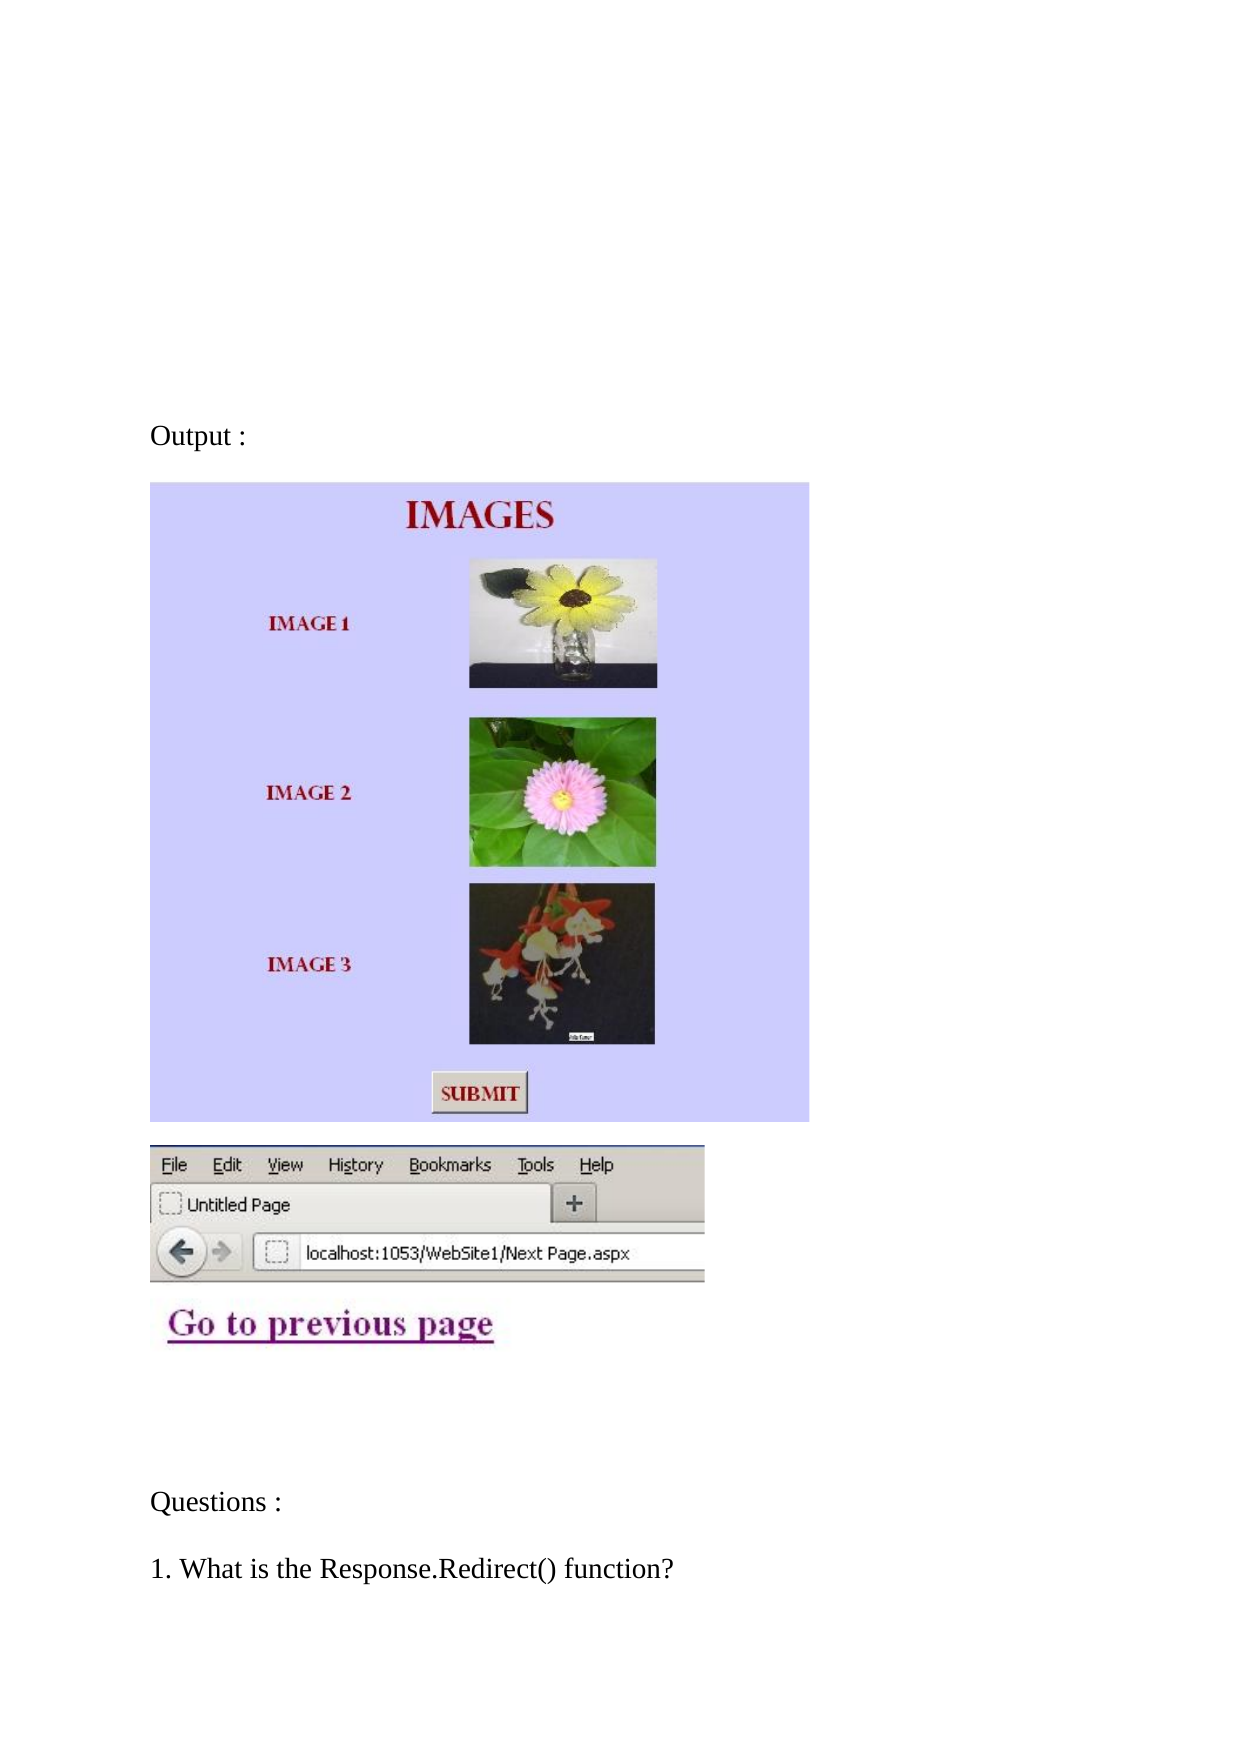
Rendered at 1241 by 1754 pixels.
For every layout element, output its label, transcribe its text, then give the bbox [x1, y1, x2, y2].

picture [150, 480, 810, 1122]
picture [150, 1145, 705, 1484]
text 1. What is the Response.Redirect() function? [150, 1551, 1090, 1584]
text Questions : [150, 1484, 1090, 1517]
text Output : [150, 418, 1090, 452]
